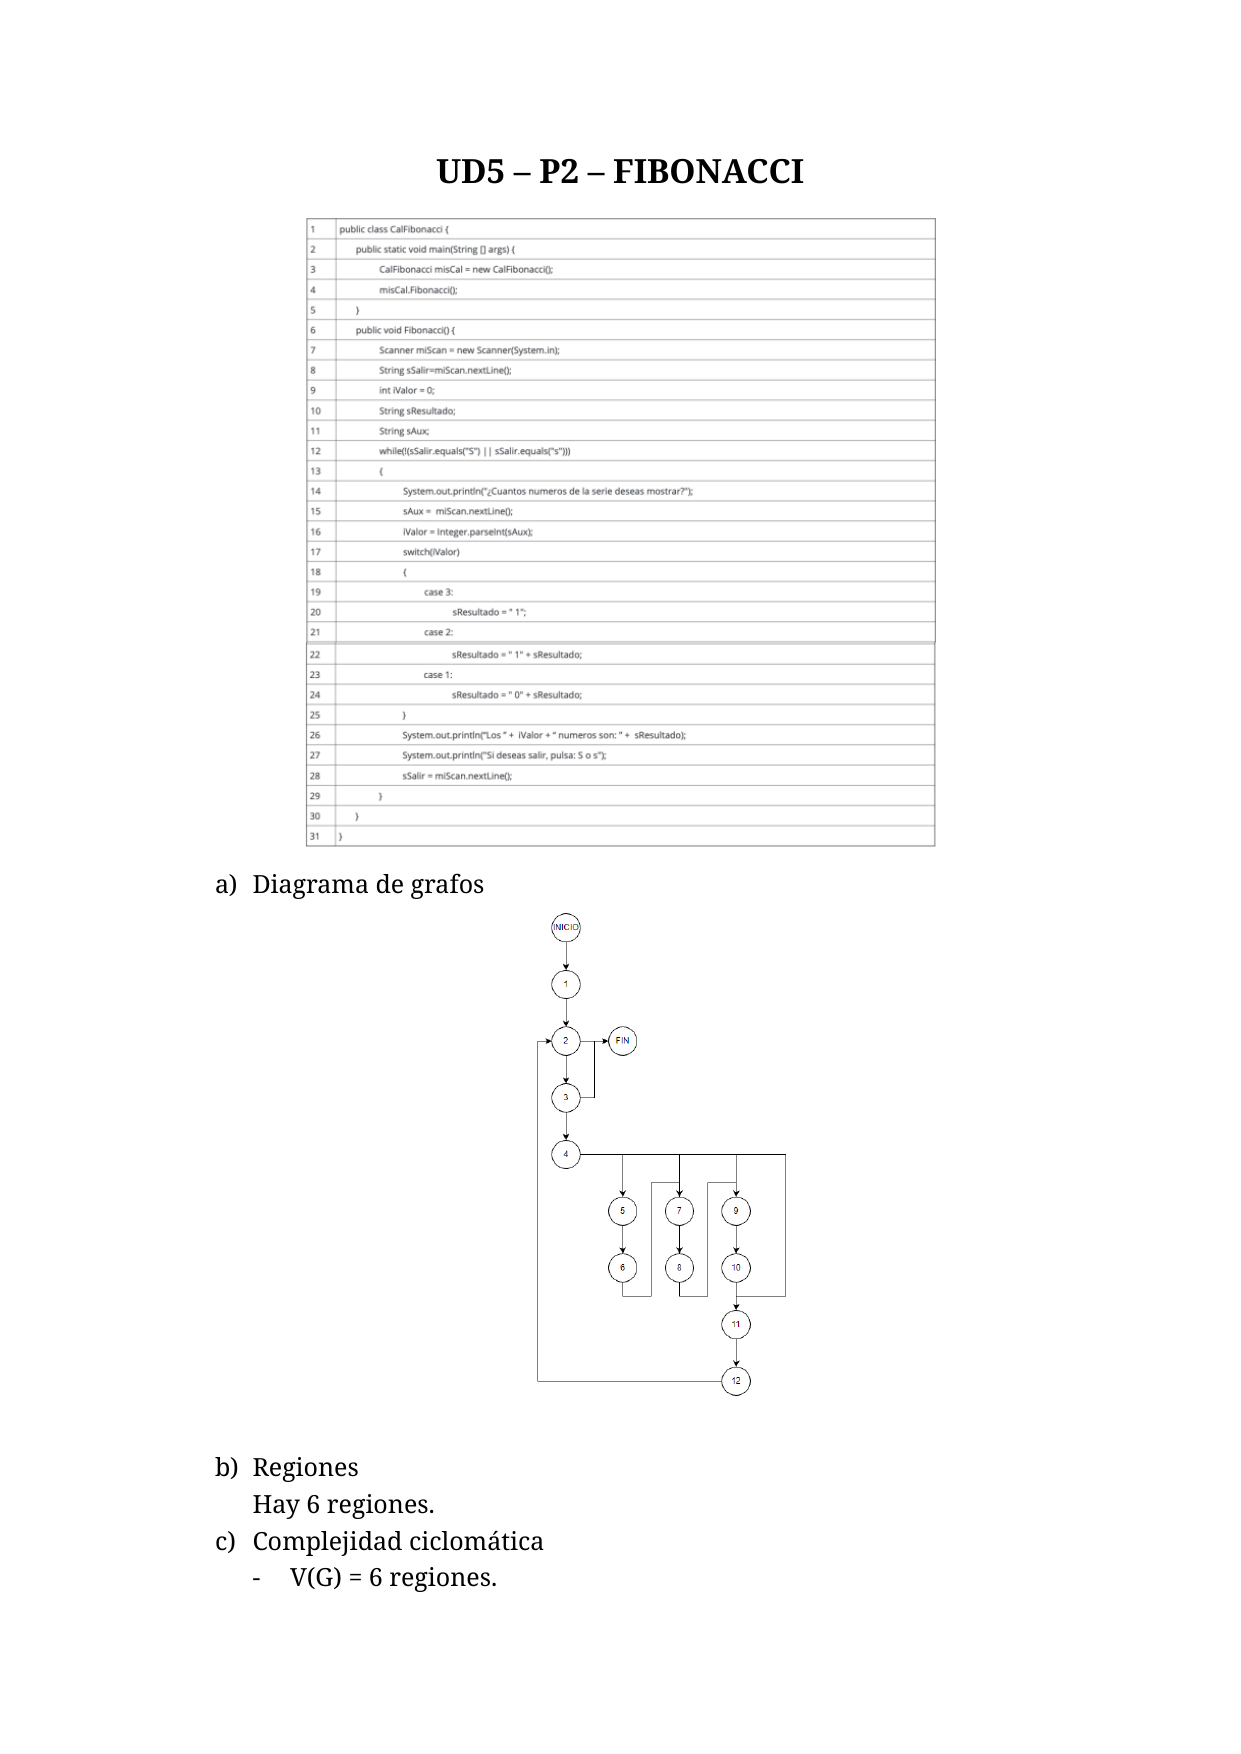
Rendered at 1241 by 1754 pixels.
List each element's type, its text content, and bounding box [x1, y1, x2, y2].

list Regiones [215, 1450, 1063, 1484]
text UD5 – P2 – FIBONACCI [177, 148, 1063, 193]
list V(G) = 6 regiones. [252, 1560, 1063, 1594]
picture [301, 213, 939, 848]
picture [503, 903, 812, 1411]
list Complejidad ciclomática [215, 1523, 1063, 1557]
list Hay 6 regiones. [252, 1486, 1063, 1521]
list Diagrama de grafos [215, 866, 1063, 901]
